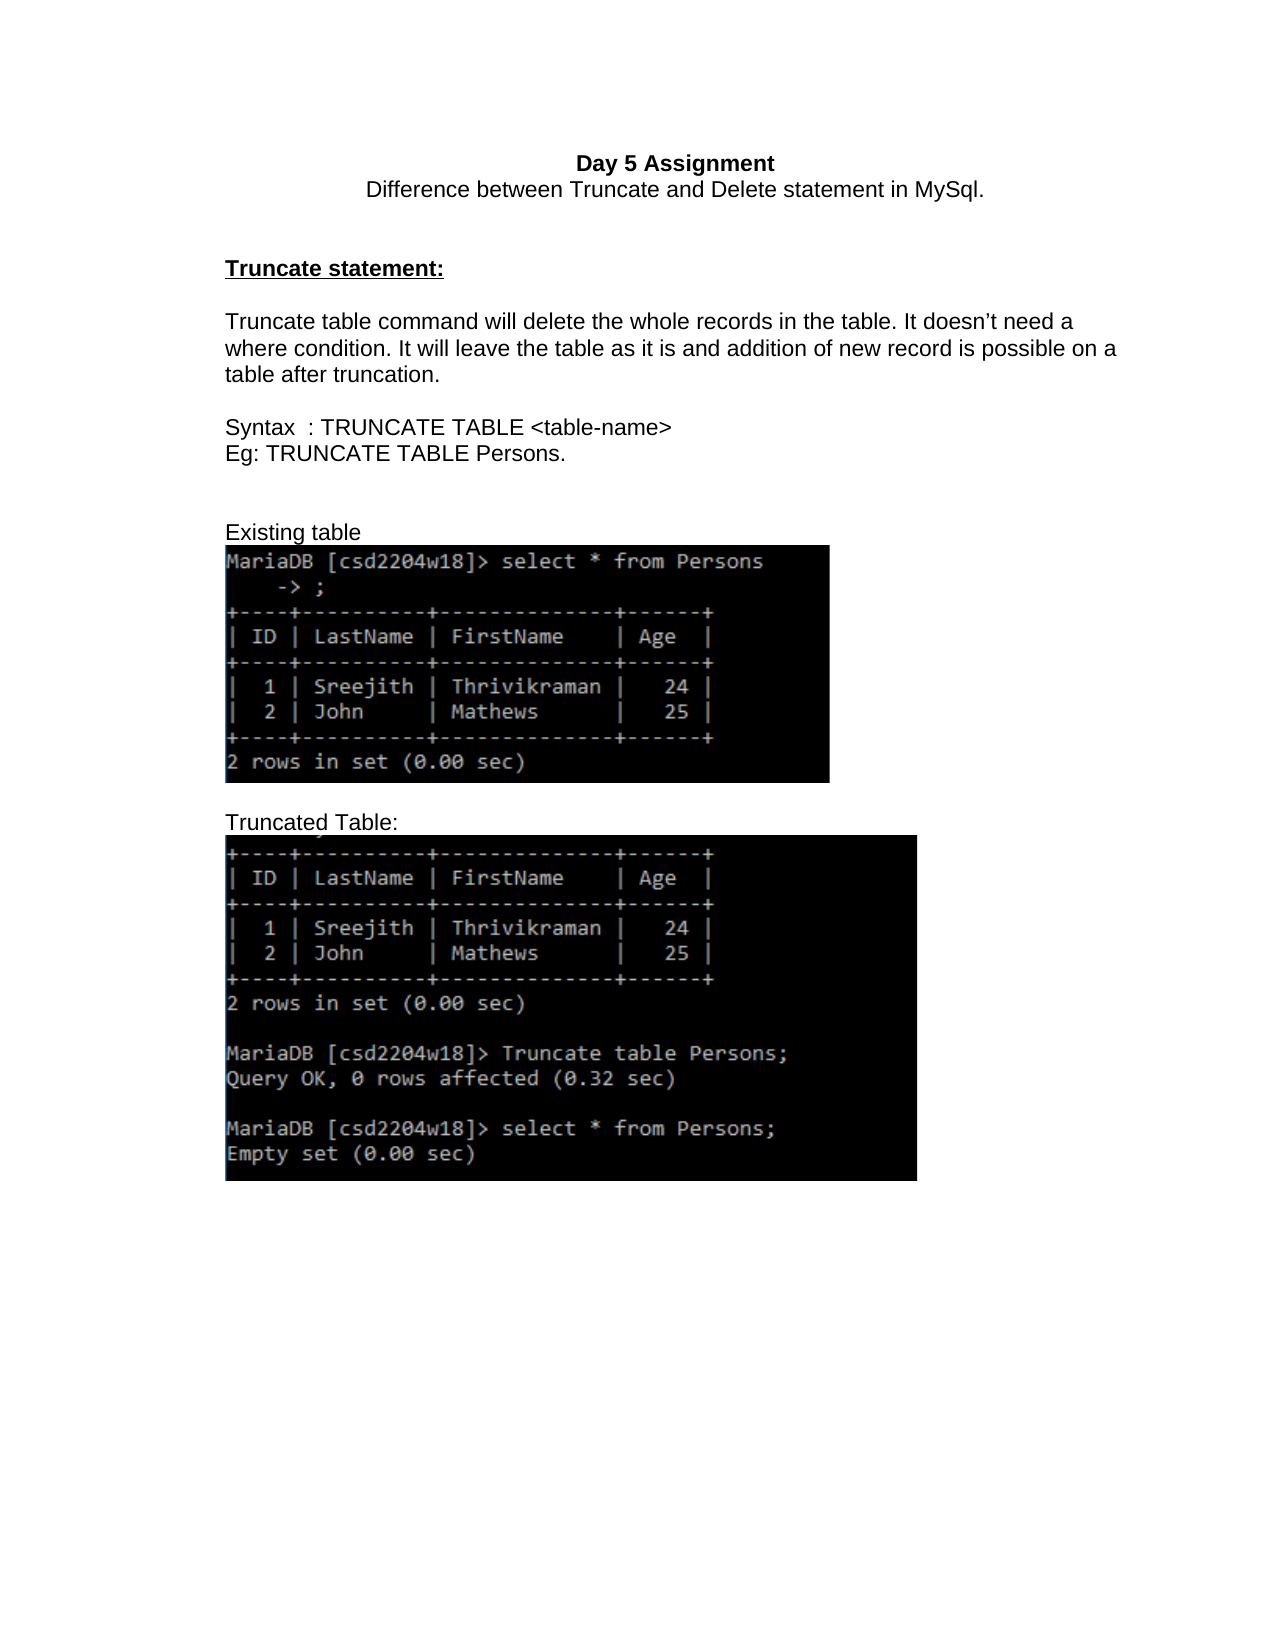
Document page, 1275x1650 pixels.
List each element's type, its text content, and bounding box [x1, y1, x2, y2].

text Eg: TRUNCATE TABLE Persons. [225, 440, 1125, 466]
text Day 5 Assignment [225, 150, 1125, 176]
text Syntax : TRUNCATE TABLE <table-name> [225, 413, 1125, 440]
text Truncated Table: [225, 809, 1125, 836]
text Difference between Truncate and Delete statement in MySql. [225, 176, 1125, 203]
picture [225, 545, 830, 783]
text Truncate statement: [225, 255, 1125, 282]
picture [225, 835, 918, 1181]
text Truncate table command will delete the whole records in the table. It doesn’t need a where condition. It will leave the table as it is and addition of new record is possible on a table after truncation. [225, 308, 1125, 387]
text Existing table [225, 519, 1125, 545]
